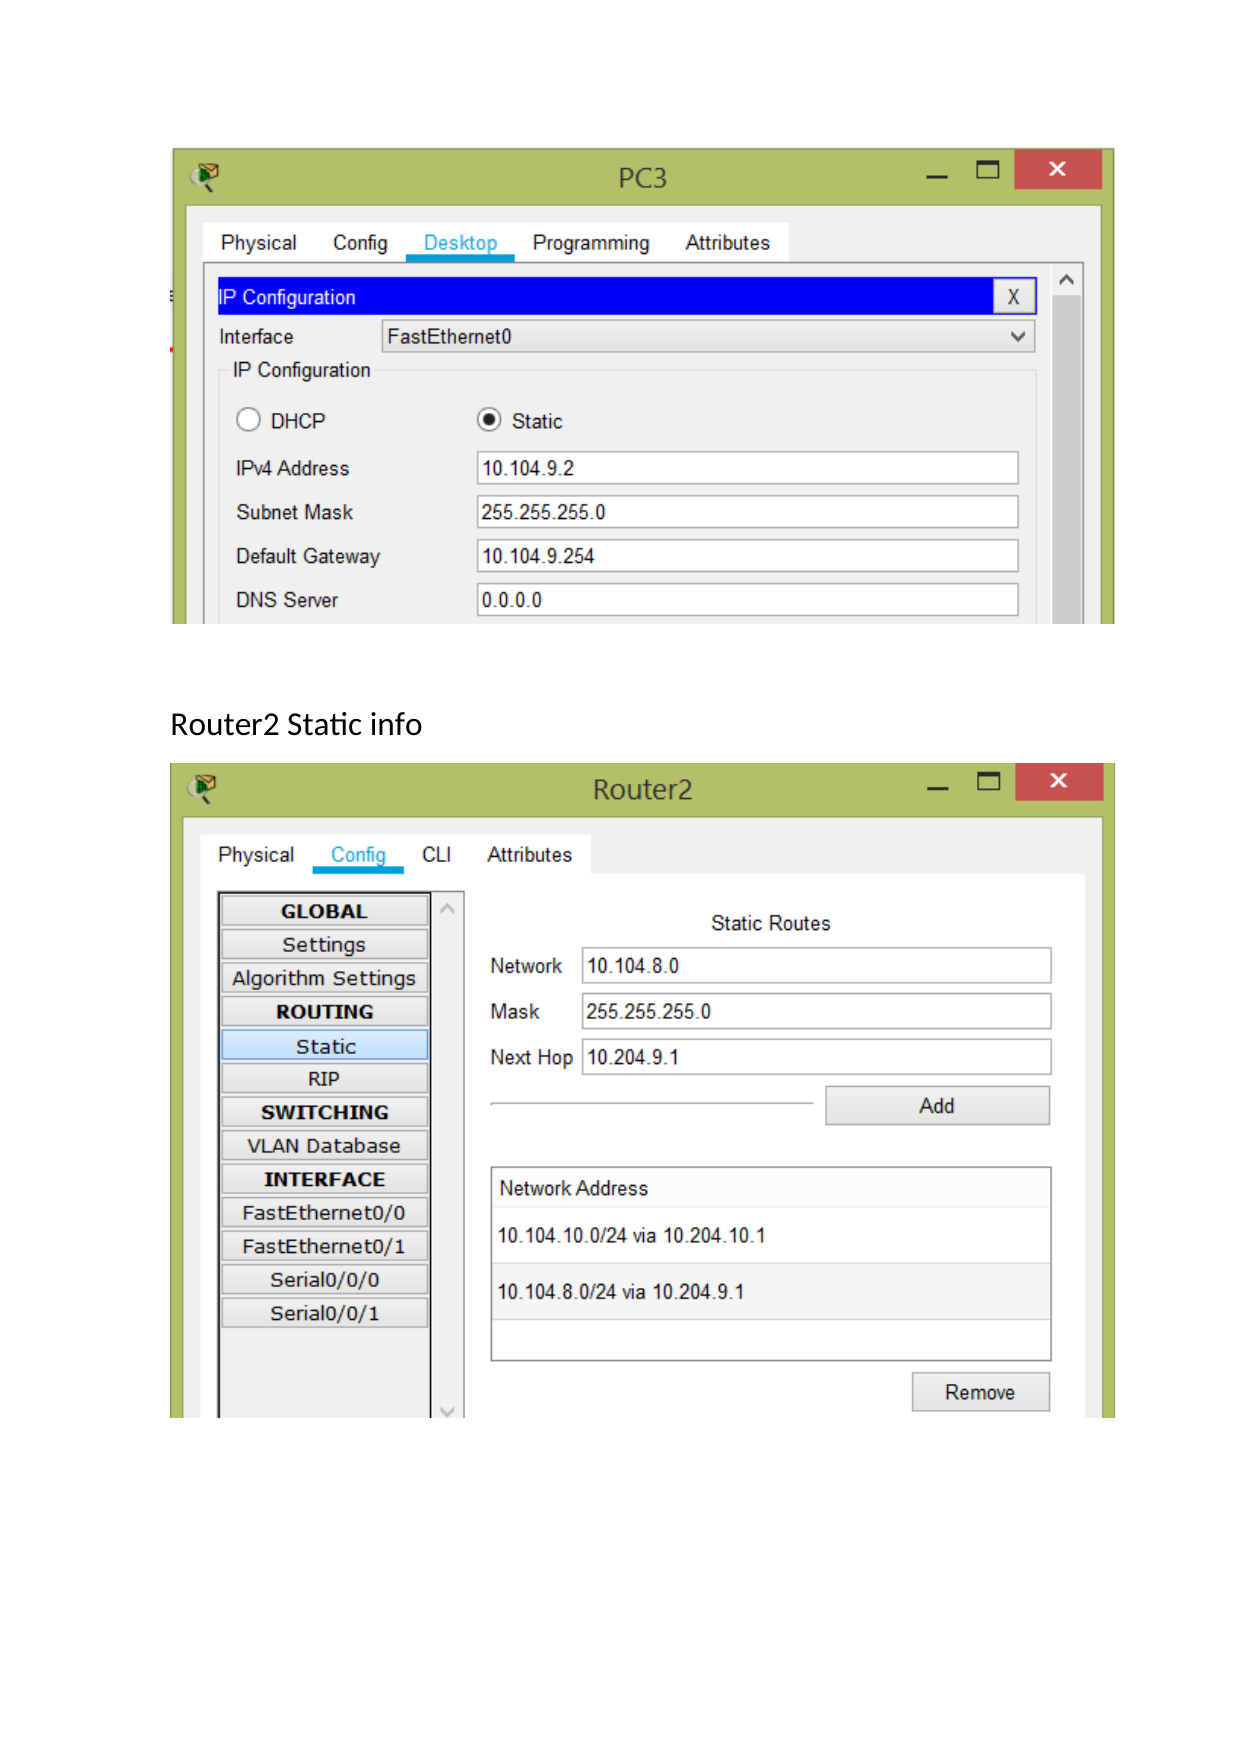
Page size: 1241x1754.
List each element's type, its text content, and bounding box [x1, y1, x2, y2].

text Router2 Static info [148, 703, 1093, 744]
picture [170, 147, 1116, 624]
picture [170, 763, 1116, 1418]
